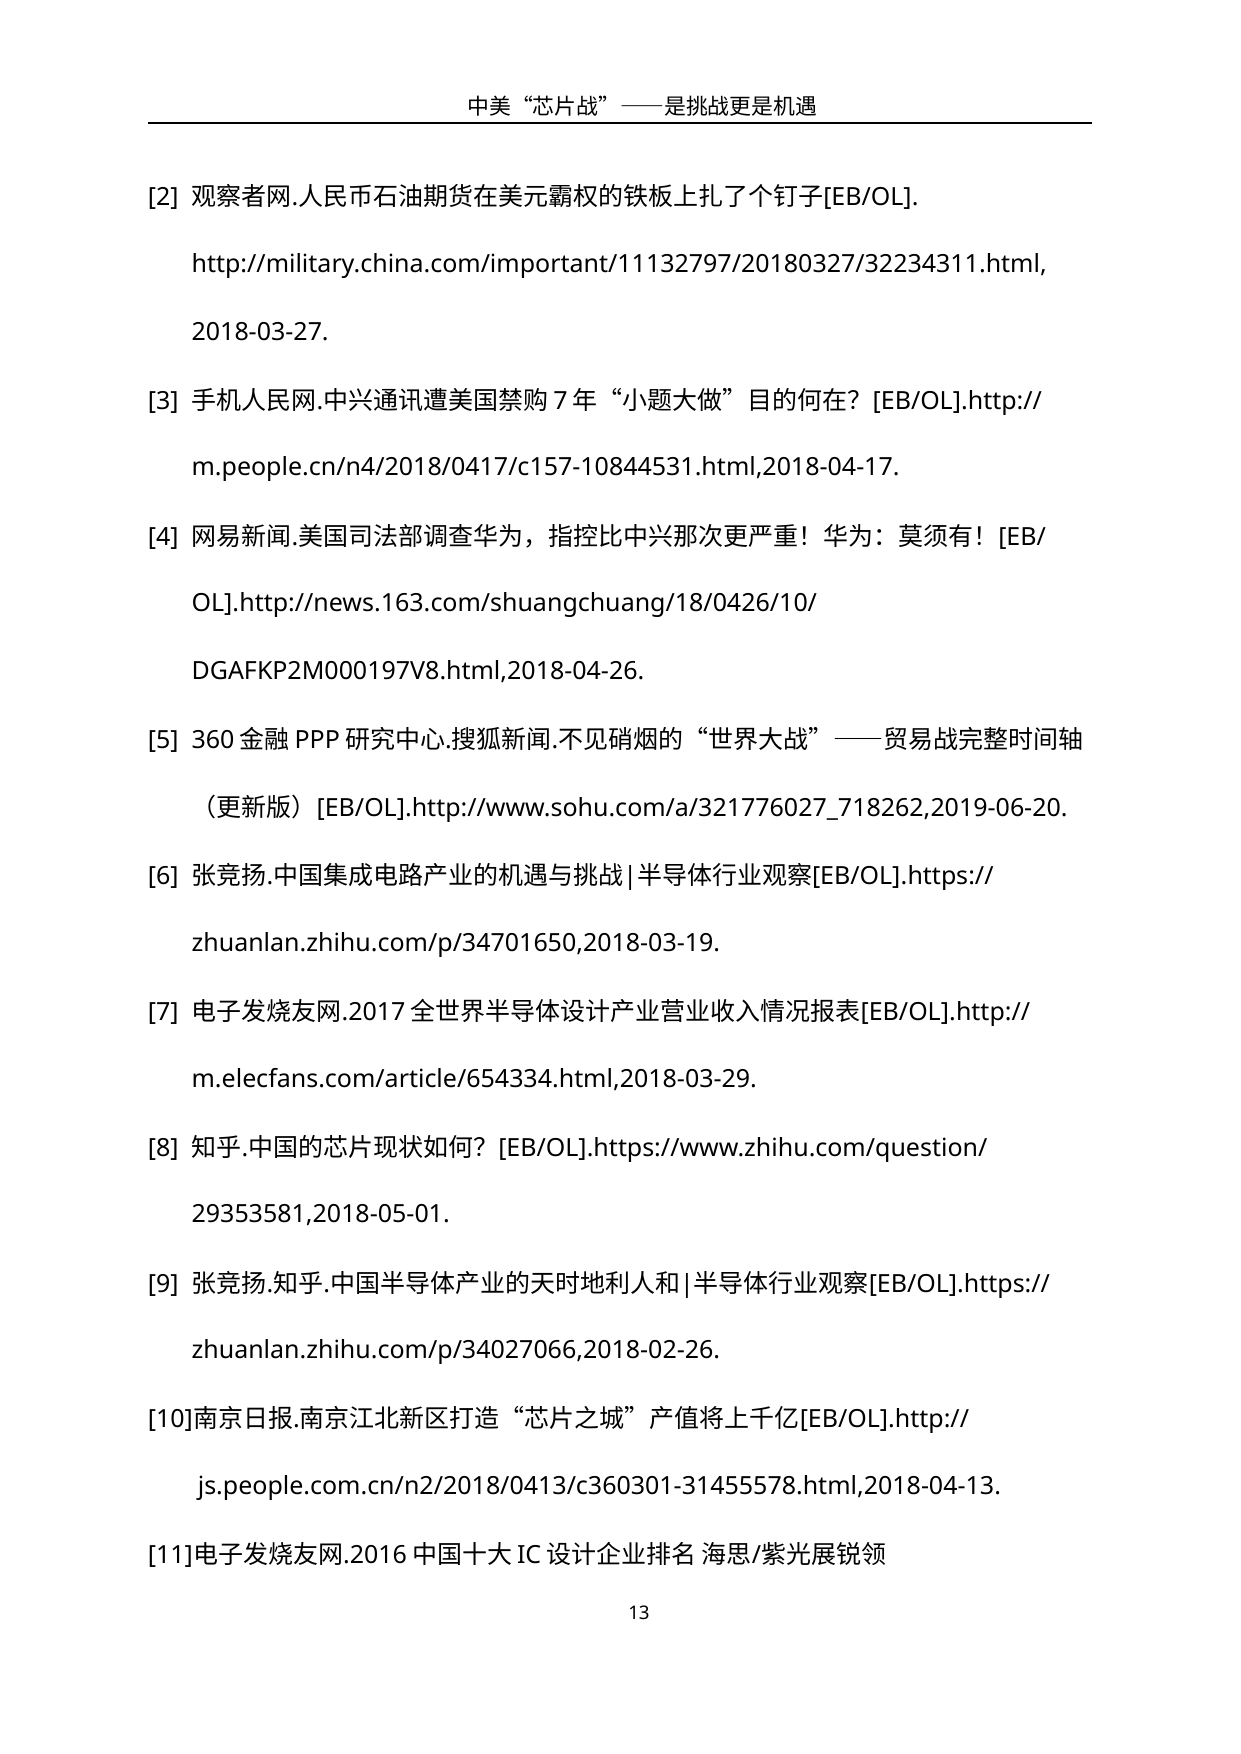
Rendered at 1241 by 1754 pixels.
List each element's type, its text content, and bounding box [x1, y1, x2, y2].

list 张竞扬.中国集成电路产业的机遇与挑战|半导体行业观察[EB/OL].https://zhuanlan.zhihu.com/p/34701650,2018-03-19. [148, 840, 1092, 976]
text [148, 1519, 1092, 1587]
list 电子发烧友网.2017全世界半导体设计产业营业收入情况报表[EB/OL].http://m.elecfans.com/article/654334.html,2018-03-29. [148, 976, 1092, 1111]
list 张竞扬.知乎.中国半导体产业的天时地利人和|半导体行业观察[EB/OL].https://zhuanlan.zhihu.com/p/34027066,2018-02-26. [148, 1247, 1092, 1383]
list 观察者网.人民币石油期货在美元霸权的铁板上扎了个钉子[EB/OL]. http://military.china.com/important/11132797/20180327/32234311.html, 2018-03-27. [148, 161, 1092, 364]
list 知乎.中国的芯片现状如何？[EB/OL].https://www.zhihu.com/question/29353581,2018-05-01. [148, 1111, 1092, 1247]
list 网易新闻.美国司法部调查华为，指控比中兴那次更严重！华为：莫须有！[EB/OL].http://news.163.com/shuangchuang/18/0426/10/DGAFKP2M000197V8.html,2018-04-26. [148, 500, 1092, 704]
list 手机人民网.中兴通讯遭美国禁购7年“小题大做”目的何在？[EB/OL].http://m.people.cn/n4/2018/0417/c157-10844531.html,2018-04-17. [148, 364, 1092, 500]
list 360金融PPP研究中心.搜狐新闻.不见硝烟的“世界大战”——贸易战完整时间轴（更新版）[EB/OL].http://www.sohu.com/a/321776027_718262,2019-06-20. [148, 704, 1092, 840]
text [10]南京日报.南京江北新区打造“芯片之城”产值将上千亿[EB/OL].http://js.people.com.cn/n2/2018/0413/c360301-31455578.html,2018-04-13. [148, 1383, 1092, 1519]
